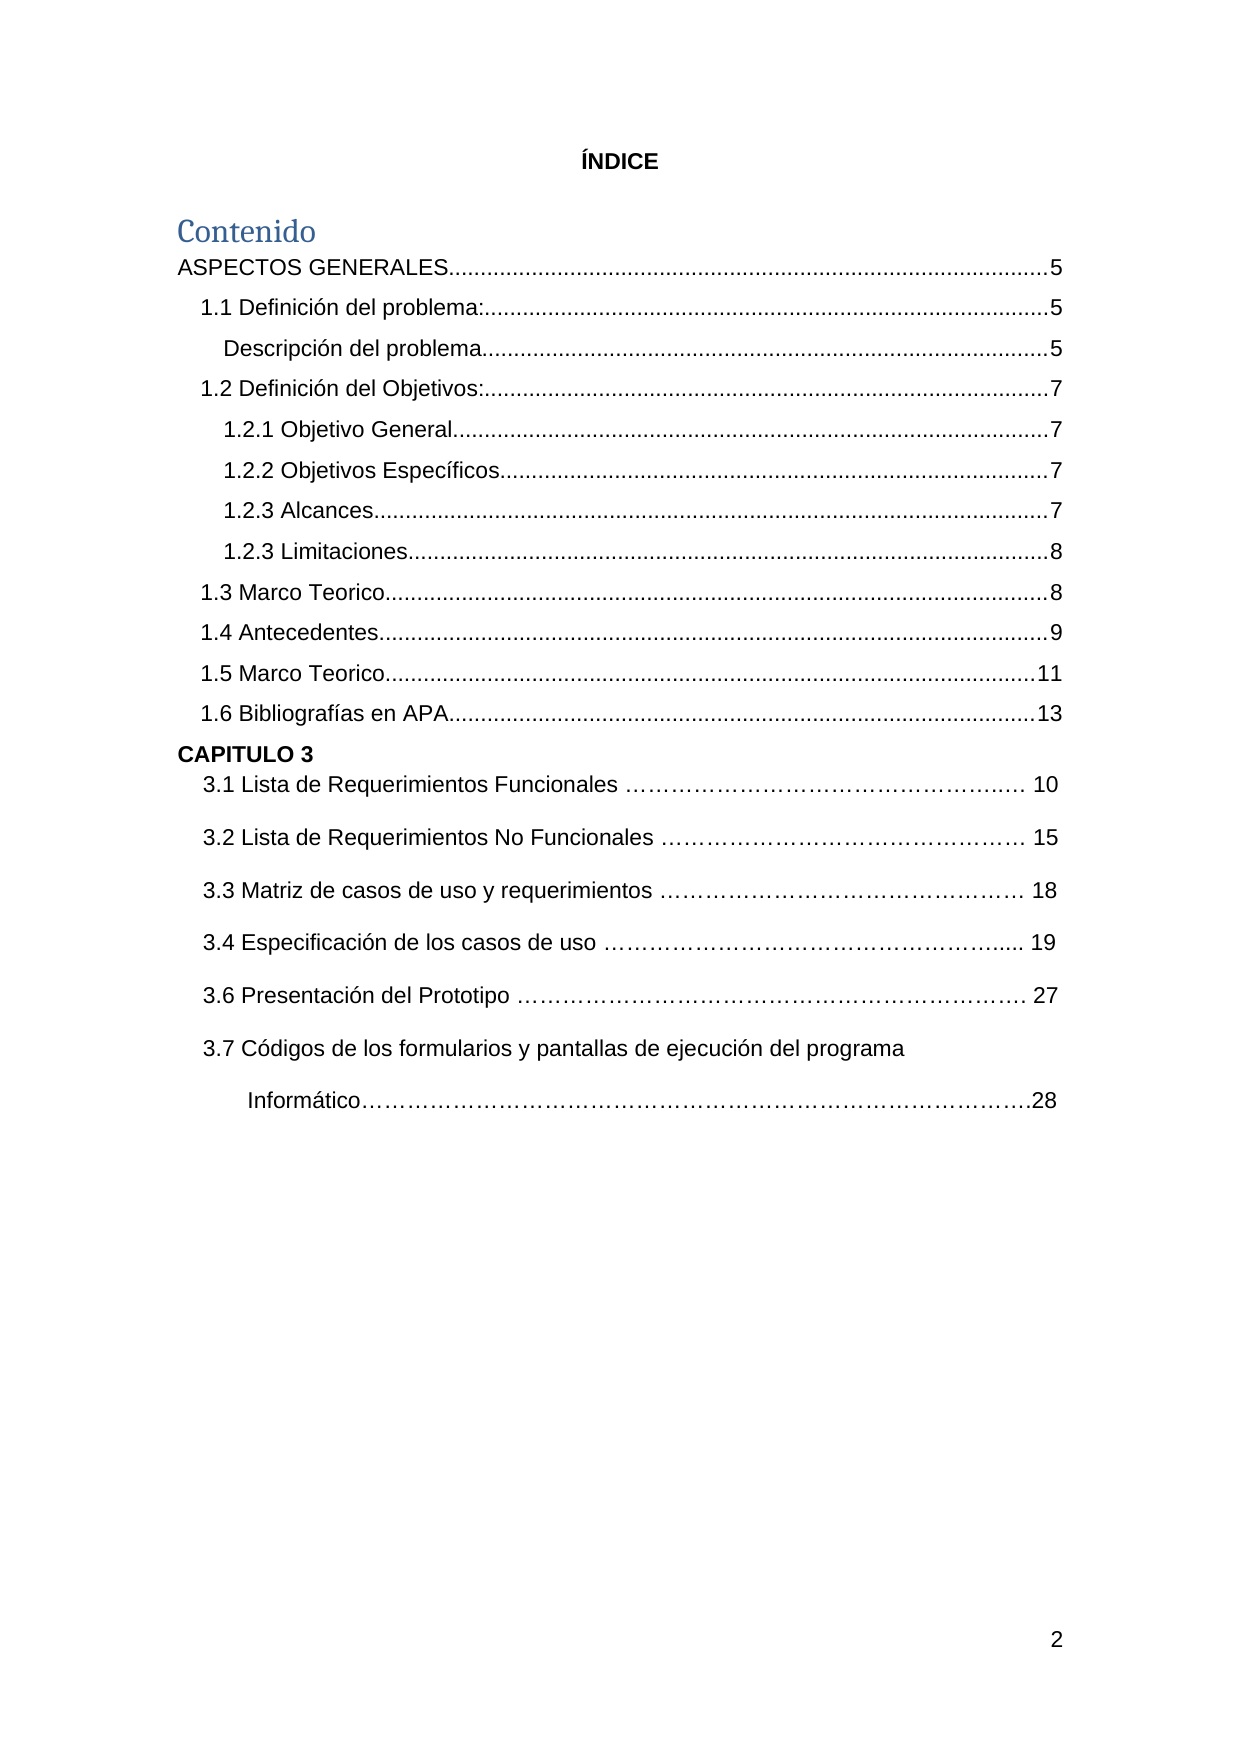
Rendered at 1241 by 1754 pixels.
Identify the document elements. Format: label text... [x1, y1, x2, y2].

text ÍNDICE [177, 148, 1063, 174]
